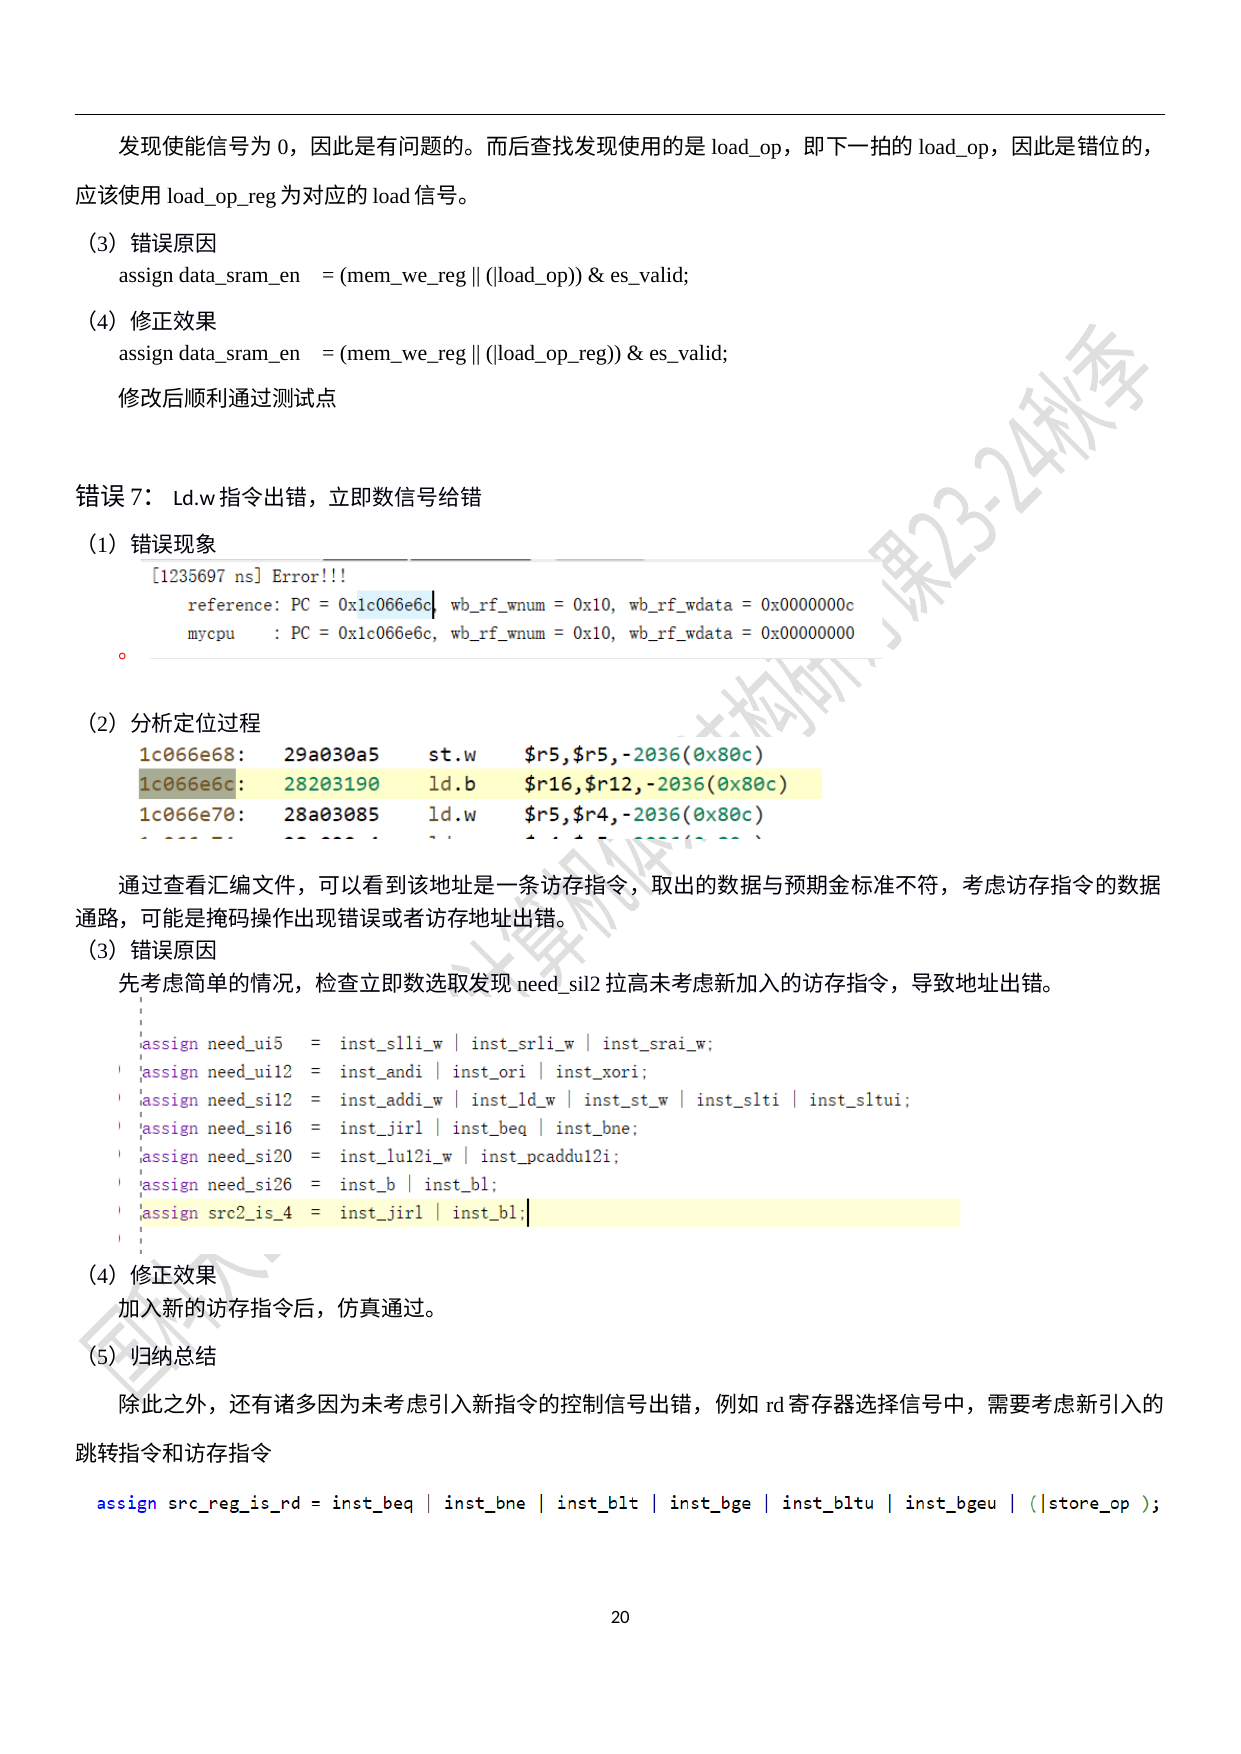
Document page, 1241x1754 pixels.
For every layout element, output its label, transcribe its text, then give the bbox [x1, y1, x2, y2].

text （3）错误原因 [75, 933, 1165, 965]
text （2）分析定位过程 [75, 705, 1165, 738]
text （1）错误现象 [75, 527, 1165, 559]
text 除此之外，还有诸多因为未考虑引入新指令的控制信号出错，例如rd寄存器选择信号中，需要考虑新引入的跳转指令和访存指令 [75, 1387, 1165, 1468]
text 先考虑简单的情况，检查立即数选取发现need_sil2拉高未考虑新加入的访存指令，导致地址出错。 [75, 965, 1165, 998]
text 修改后顺利通过测试点 [75, 381, 1165, 413]
text 发现使能信号为0，因此是有问题的。而后查找发现使用的是load_op，即下一拍的load_op，因此是错位的，应该使用load_op_reg为对应的load信号。 [75, 129, 1165, 210]
text assign data_sram_en = (mem_we_reg || (|load_op_reg)) & es_valid; [75, 336, 1165, 368]
text （4）修正效果 [75, 303, 1165, 336]
text 。 [75, 559, 1165, 689]
text assign data_sram_en = (mem_we_reg || (|load_op)) & es_valid; [75, 258, 1165, 291]
text 错误7： Ld.w指令出错，立即数信号给错 [75, 462, 1165, 527]
text （3）错误原因 [75, 226, 1165, 258]
text （4）修正效果 [75, 1258, 1165, 1290]
text （5）归纳总结 [75, 1338, 1165, 1371]
text 加入新的访存指令后，仿真通过。 [75, 1290, 1165, 1323]
picture [118, 737, 822, 839]
picture [118, 997, 961, 1254]
text 通过查看汇编文件，可以看到该地址是一条访存指令，取出的数据与预期金标准不符，考虑访存指令的数据通路，可能是掩码操作出现错误或者访存地址出错。 [75, 868, 1165, 933]
